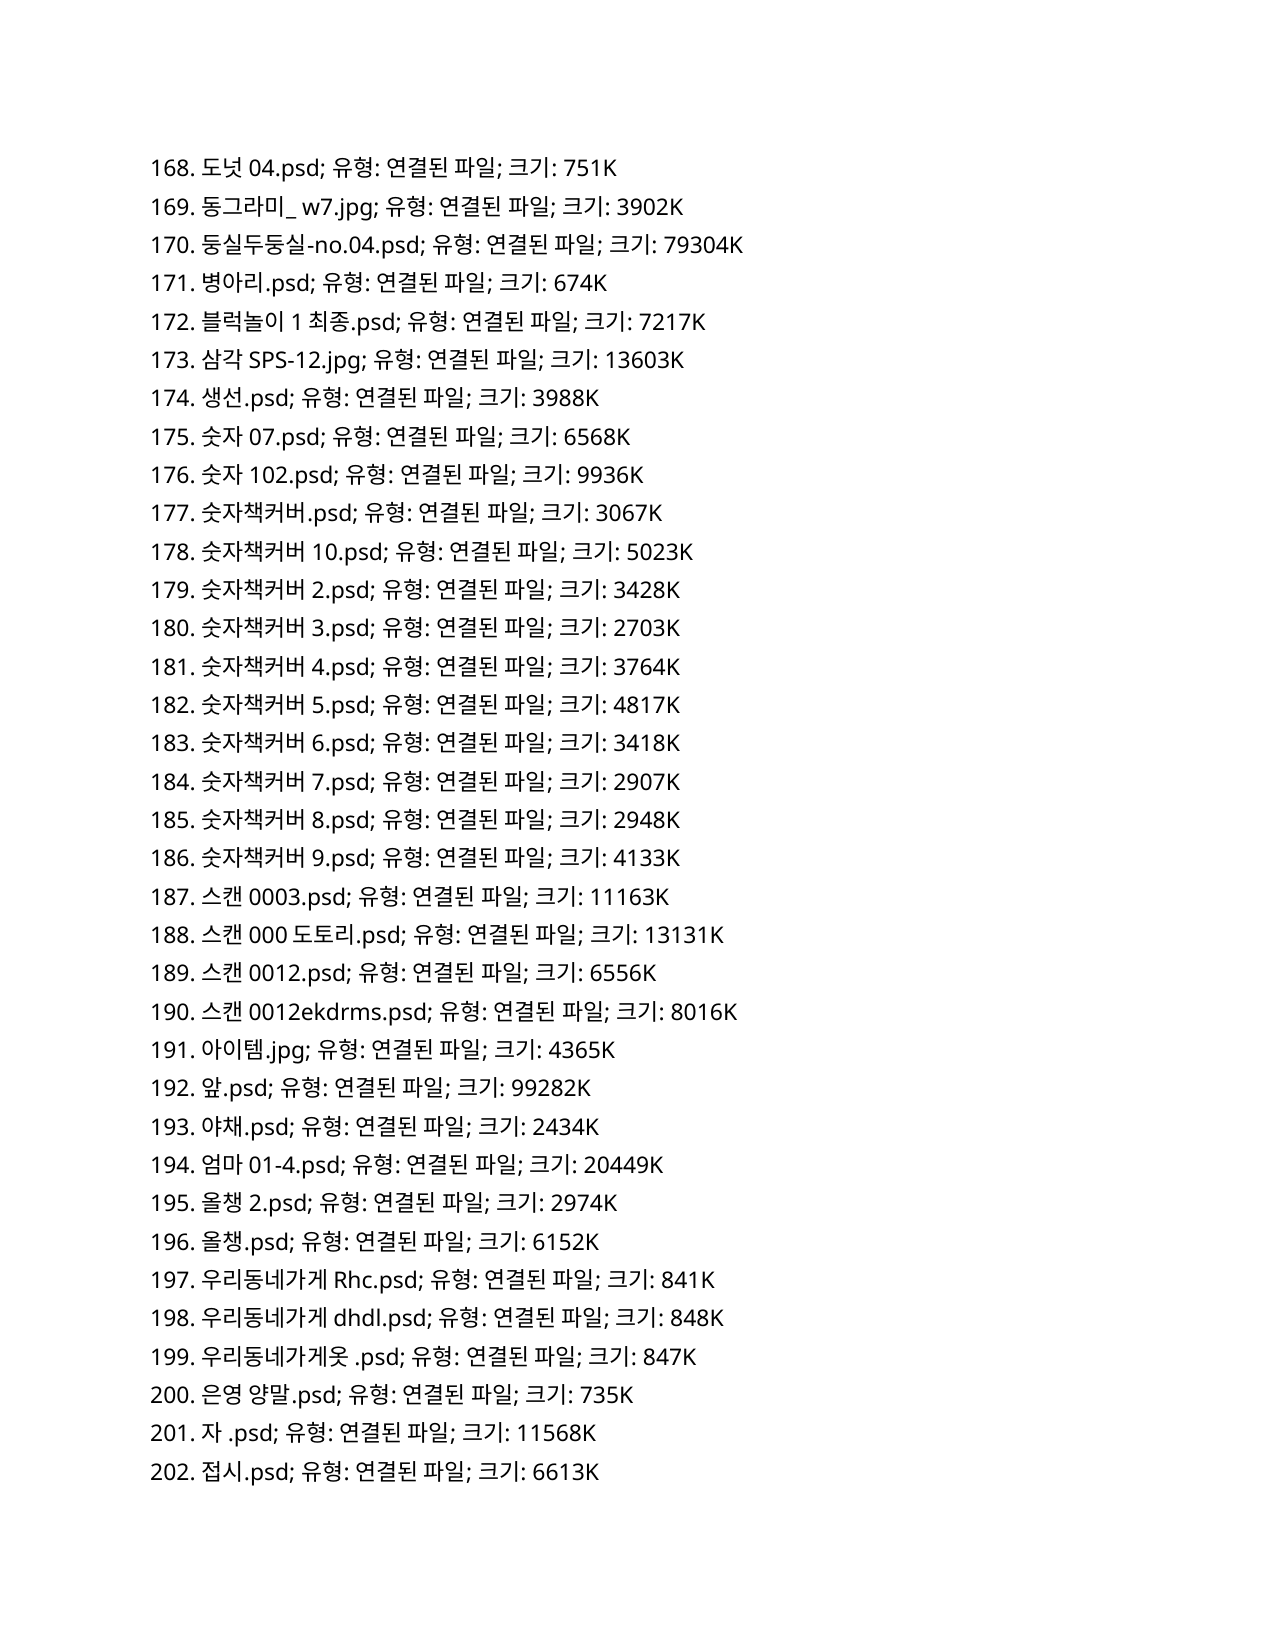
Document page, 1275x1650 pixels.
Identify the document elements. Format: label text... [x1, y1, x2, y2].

text 193. 야채.psd; 유형: 연결된 파일; 크기: 2434K [150, 1108, 1125, 1142]
text 179. 숫자책커버2.psd; 유형: 연결된 파일; 크기: 3428K [150, 572, 1125, 605]
text 184. 숫자책커버7.psd; 유형: 연결된 파일; 크기: 2907K [150, 763, 1125, 797]
text 180. 숫자책커버3.psd; 유형: 연결된 파일; 크기: 2703K [150, 610, 1125, 643]
text 178. 숫자책커버10.psd; 유형: 연결된 파일; 크기: 5023K [150, 533, 1125, 567]
text 170. 둥실두둥실-no.04.psd; 유형: 연결된 파일; 크기: 79304K [150, 227, 1125, 260]
text 171. 병아리.psd; 유형: 연결된 파일; 크기: 674K [150, 265, 1125, 298]
text 173. 삼각SPS-12.jpg; 유형: 연결된 파일; 크기: 13603K [150, 342, 1125, 375]
text 185. 숫자책커버8.psd; 유형: 연결된 파일; 크기: 2948K [150, 802, 1125, 835]
text 189. 스캔0012.psd; 유형: 연결된 파일; 크기: 6556K [150, 955, 1125, 988]
text 183. 숫자책커버6.psd; 유형: 연결된 파일; 크기: 3418K [150, 725, 1125, 758]
text 177. 숫자책커버.psd; 유형: 연결된 파일; 크기: 3067K [150, 495, 1125, 528]
text 192. 앞.psd; 유형: 연결된 파일; 크기: 99282K [150, 1070, 1125, 1103]
text 176. 숫자 102.psd; 유형: 연결된 파일; 크기: 9936K [150, 457, 1125, 490]
text 194. 엄마01-4.psd; 유형: 연결된 파일; 크기: 20449K [150, 1147, 1125, 1180]
text 201. 자 .psd; 유형: 연결된 파일; 크기: 11568K [150, 1415, 1125, 1448]
text 200. 은영 양말.psd; 유형: 연결된 파일; 크기: 735K [150, 1377, 1125, 1410]
text 198. 우리동네가게 dhdl.psd; 유형: 연결된 파일; 크기: 848K [150, 1300, 1125, 1333]
text 187. 스캔0003.psd; 유형: 연결된 파일; 크기: 11163K [150, 878, 1125, 912]
text 181. 숫자책커버4.psd; 유형: 연결된 파일; 크기: 3764K [150, 648, 1125, 682]
text 197. 우리동네가게 Rhc.psd; 유형: 연결된 파일; 크기: 841K [150, 1262, 1125, 1295]
text 175. 숫자 07.psd; 유형: 연결된 파일; 크기: 6568K [150, 418, 1125, 452]
text 182. 숫자책커버5.psd; 유형: 연결된 파일; 크기: 4817K [150, 687, 1125, 720]
text 191. 아이템.jpg; 유형: 연결된 파일; 크기: 4365K [150, 1032, 1125, 1065]
text 199. 우리동네가게옷 .psd; 유형: 연결된 파일; 크기: 847K [150, 1338, 1125, 1372]
text 188. 스캔000도토리.psd; 유형: 연결된 파일; 크기: 13131K [150, 917, 1125, 950]
text 202. 접시.psd; 유형: 연결된 파일; 크기: 6613K [150, 1453, 1125, 1487]
text 168. 도넛04.psd; 유형: 연결된 파일; 크기: 751K [150, 150, 1125, 183]
text 174. 생선.psd; 유형: 연결된 파일; 크기: 3988K [150, 380, 1125, 413]
text 186. 숫자책커버9.psd; 유형: 연결된 파일; 크기: 4133K [150, 840, 1125, 873]
text 195. 올챙 2.psd; 유형: 연결된 파일; 크기: 2974K [150, 1185, 1125, 1218]
text 172. 블럭놀이1최종.psd; 유형: 연결된 파일; 크기: 7217K [150, 303, 1125, 337]
text 169. 동그라미_ w7.jpg; 유형: 연결된 파일; 크기: 3902K [150, 188, 1125, 222]
text 190. 스캔0012ekdrms.psd; 유형: 연결된 파일; 크기: 8016K [150, 993, 1125, 1027]
text 196. 올챙.psd; 유형: 연결된 파일; 크기: 6152K [150, 1223, 1125, 1257]
